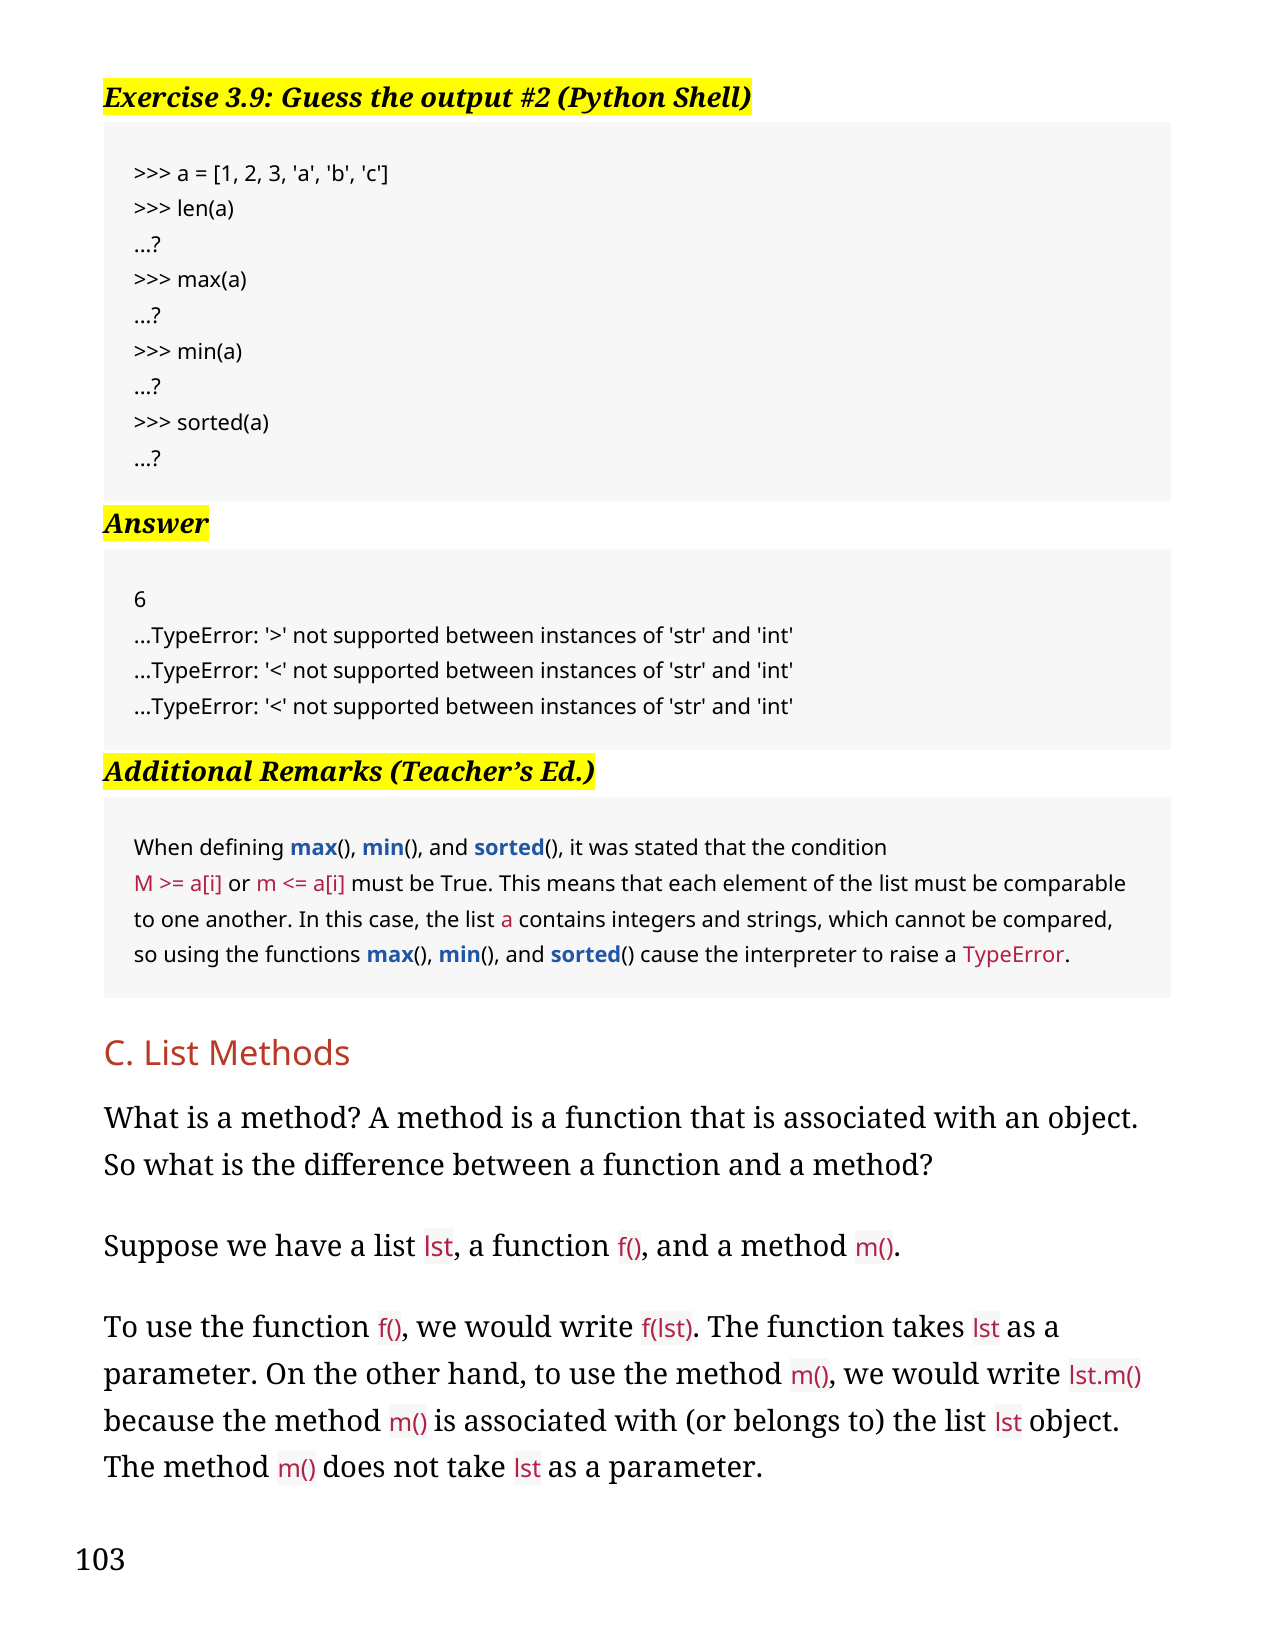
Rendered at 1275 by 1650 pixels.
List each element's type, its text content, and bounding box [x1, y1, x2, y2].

list When defining max(), min(), and sorted(), it was stated that the condition [104, 797, 1171, 862]
title Answer [103, 501, 1172, 541]
list 6 [104, 549, 1171, 614]
list ...? [104, 223, 1171, 258]
list M >= a[i] or m <= a[i] must be True. This means that each element of the list must be comparable to one another. In this case, the list a contains integers and strings, which cannot be compared, so using the functions max(), min(), and sorted() cause the interpreter to raise a TypeError. [104, 862, 1171, 998]
list >>> len(a) [104, 187, 1171, 223]
list ...TypeError: '<' not supported between instances of 'str' and 'int' [104, 649, 1171, 685]
list >>> a = [1, 2, 3, 'a', 'b', 'c'] [104, 122, 1171, 187]
list ...? [104, 437, 1171, 501]
subtitle C. List Methods [103, 1028, 1172, 1075]
list ...? [104, 365, 1171, 401]
text Suppose we have a list lst, a function f(), and a method m(). [103, 1218, 1172, 1265]
text What is a method? A method is a function that is associated with an object. So what is the difference between a function and a method? [103, 1090, 1172, 1184]
list ...TypeError: '>' not supported between instances of 'str' and 'int' [104, 614, 1171, 649]
list >>> min(a) [104, 330, 1171, 365]
list >>> max(a) [104, 258, 1171, 294]
title Exercise 3.9: Guess the output #2 (Python Shell) [103, 75, 1172, 115]
list ...? [104, 294, 1171, 330]
list ...TypeError: '<' not supported between instances of 'str' and 'int' [104, 685, 1171, 750]
text To use the function f(), we would write f(lst). The function takes lst as a parameter. On the other hand, to use the method m(), we would write lst.m() because the method m() is associated with (or belongs to) the list lst object. The method m() does not take lst as a parameter. [103, 1299, 1172, 1486]
list >>> sorted(a) [104, 401, 1171, 437]
title Additional Remarks (Teacher’s Ed.) [103, 750, 1172, 790]
